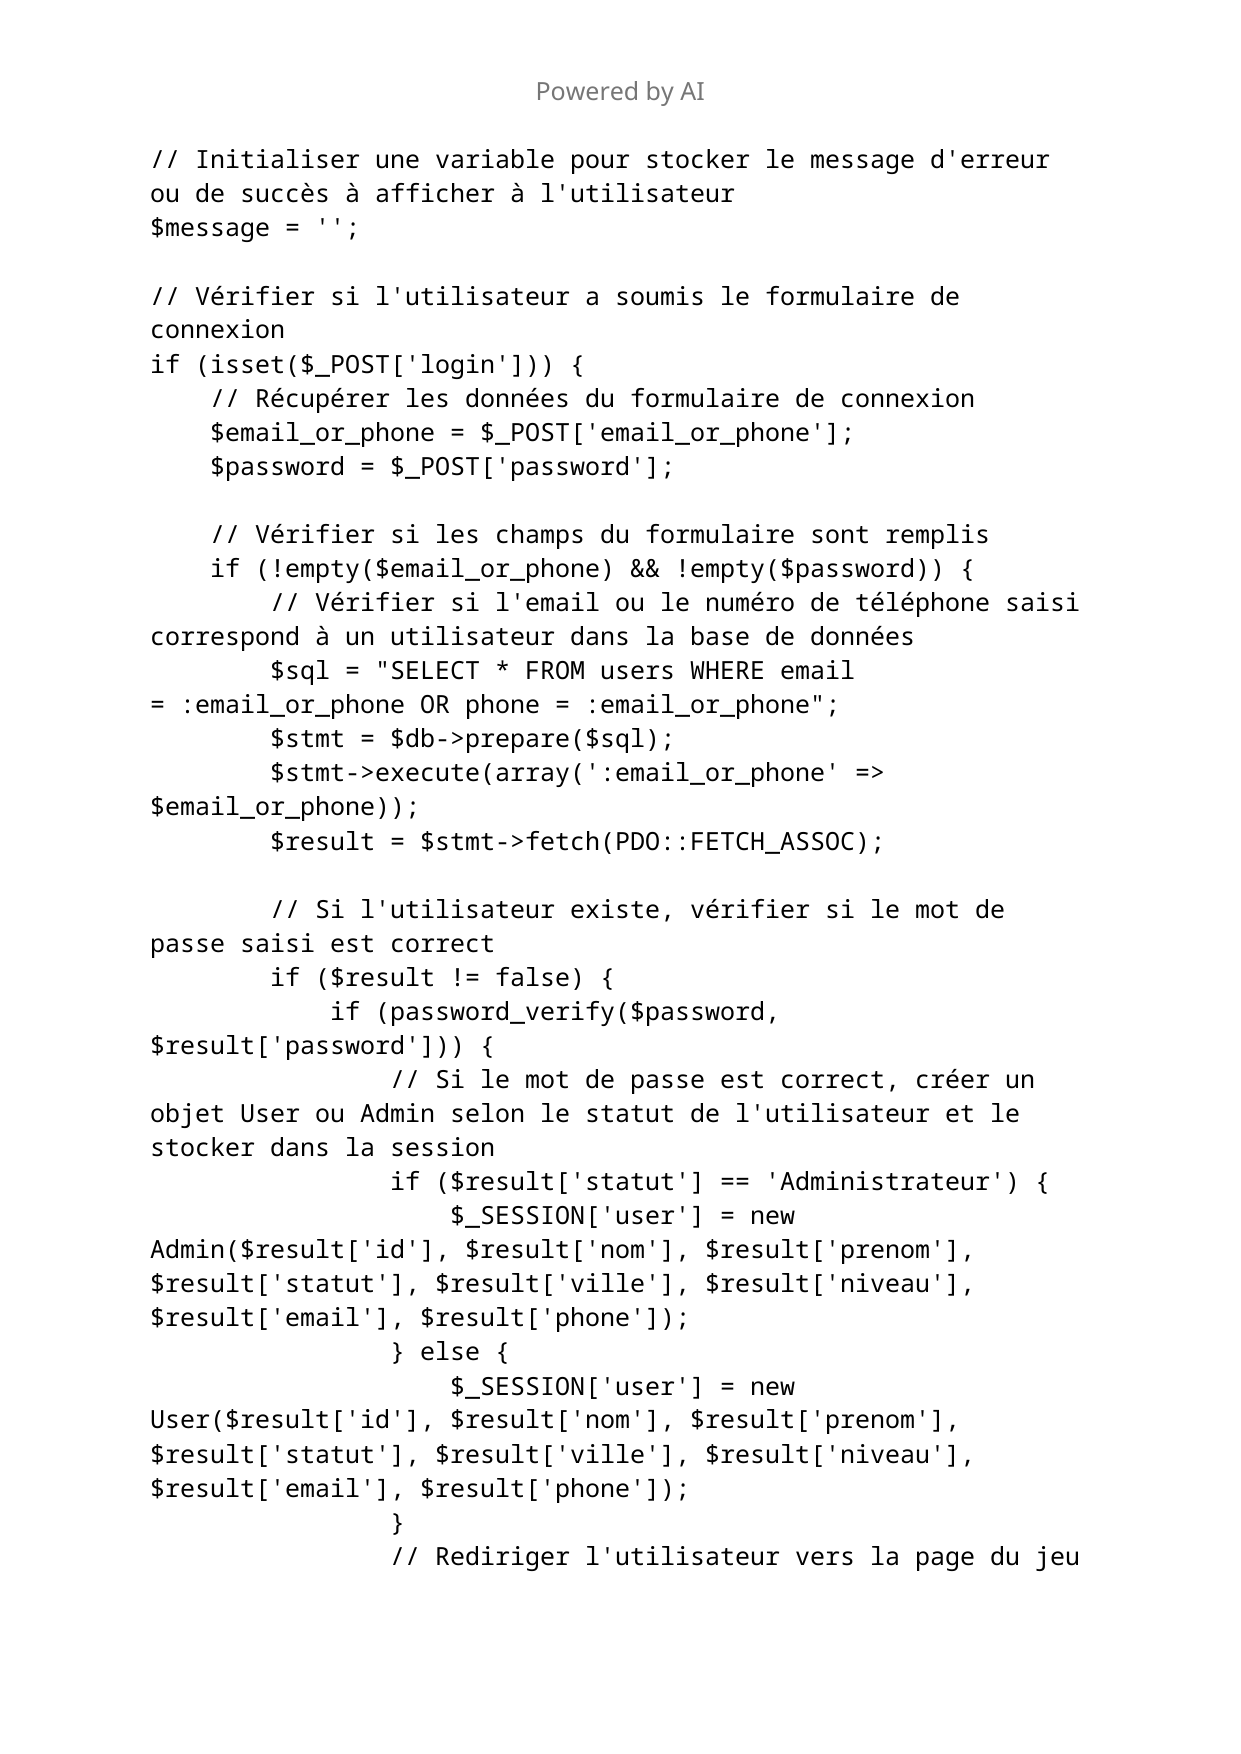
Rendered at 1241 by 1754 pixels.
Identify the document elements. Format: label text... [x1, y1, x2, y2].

text } else { [150, 1334, 1090, 1368]
text $stmt->execute(array(':email_or_phone' => $email_or_phone)); [150, 755, 1090, 823]
text $sql = "SELECT * FROM users WHERE email = :email_or_phone OR phone = :email_or_phone"; [150, 653, 1090, 721]
text // Vérifier si l'email ou le numéro de téléphone saisi correspond à un utilisateur dans la base de données [150, 585, 1090, 653]
text $result = $stmt->fetch(PDO::FETCH_ASSOC); [150, 823, 1090, 857]
text // Vérifier si l'utilisateur a soumis le formulaire de connexion [150, 278, 1090, 346]
text if ($result != false) { [150, 959, 1090, 993]
text $message = ''; [150, 210, 1090, 244]
text $_SESSION['user'] = new Admin($result['id'], $result['nom'], $result['prenom'], $result['statut'], $result['ville'], $result['niveau'], $result['email'], $result['phone']); [150, 1198, 1090, 1334]
text // Rediriger l'utilisateur vers la page du jeu [150, 1538, 1090, 1572]
text // Initialiser une variable pour stocker le message d'erreur ou de succès à afficher à l'utilisateur [150, 142, 1090, 210]
text if ($result['statut'] == 'Administrateur') { [150, 1164, 1090, 1198]
text $email_or_phone = $_POST['email_or_phone']; [150, 414, 1090, 448]
text if (!empty($email_or_phone) && !empty($password)) { [150, 551, 1090, 585]
text // Si l'utilisateur existe, vérifier si le mot de passe saisi est correct [150, 891, 1090, 959]
text // Vérifier si les champs du formulaire sont remplis [150, 517, 1090, 551]
text $password = $_POST['password']; [150, 448, 1090, 482]
text $_SESSION['user'] = new User($result['id'], $result['nom'], $result['prenom'], $result['statut'], $result['ville'], $result['niveau'], $result['email'], $result['phone']); [150, 1368, 1090, 1504]
text if (password_verify($password, $result['password'])) { [150, 993, 1090, 1062]
text $stmt = $db->prepare($sql); [150, 721, 1090, 755]
text } [150, 1504, 1090, 1538]
text if (isset($_POST['login'])) { [150, 346, 1090, 380]
text // Si le mot de passe est correct, créer un objet User ou Admin selon le statut de l'utilisateur et le stocker dans la session [150, 1062, 1090, 1164]
text // Récupérer les données du formulaire de connexion [150, 380, 1090, 414]
